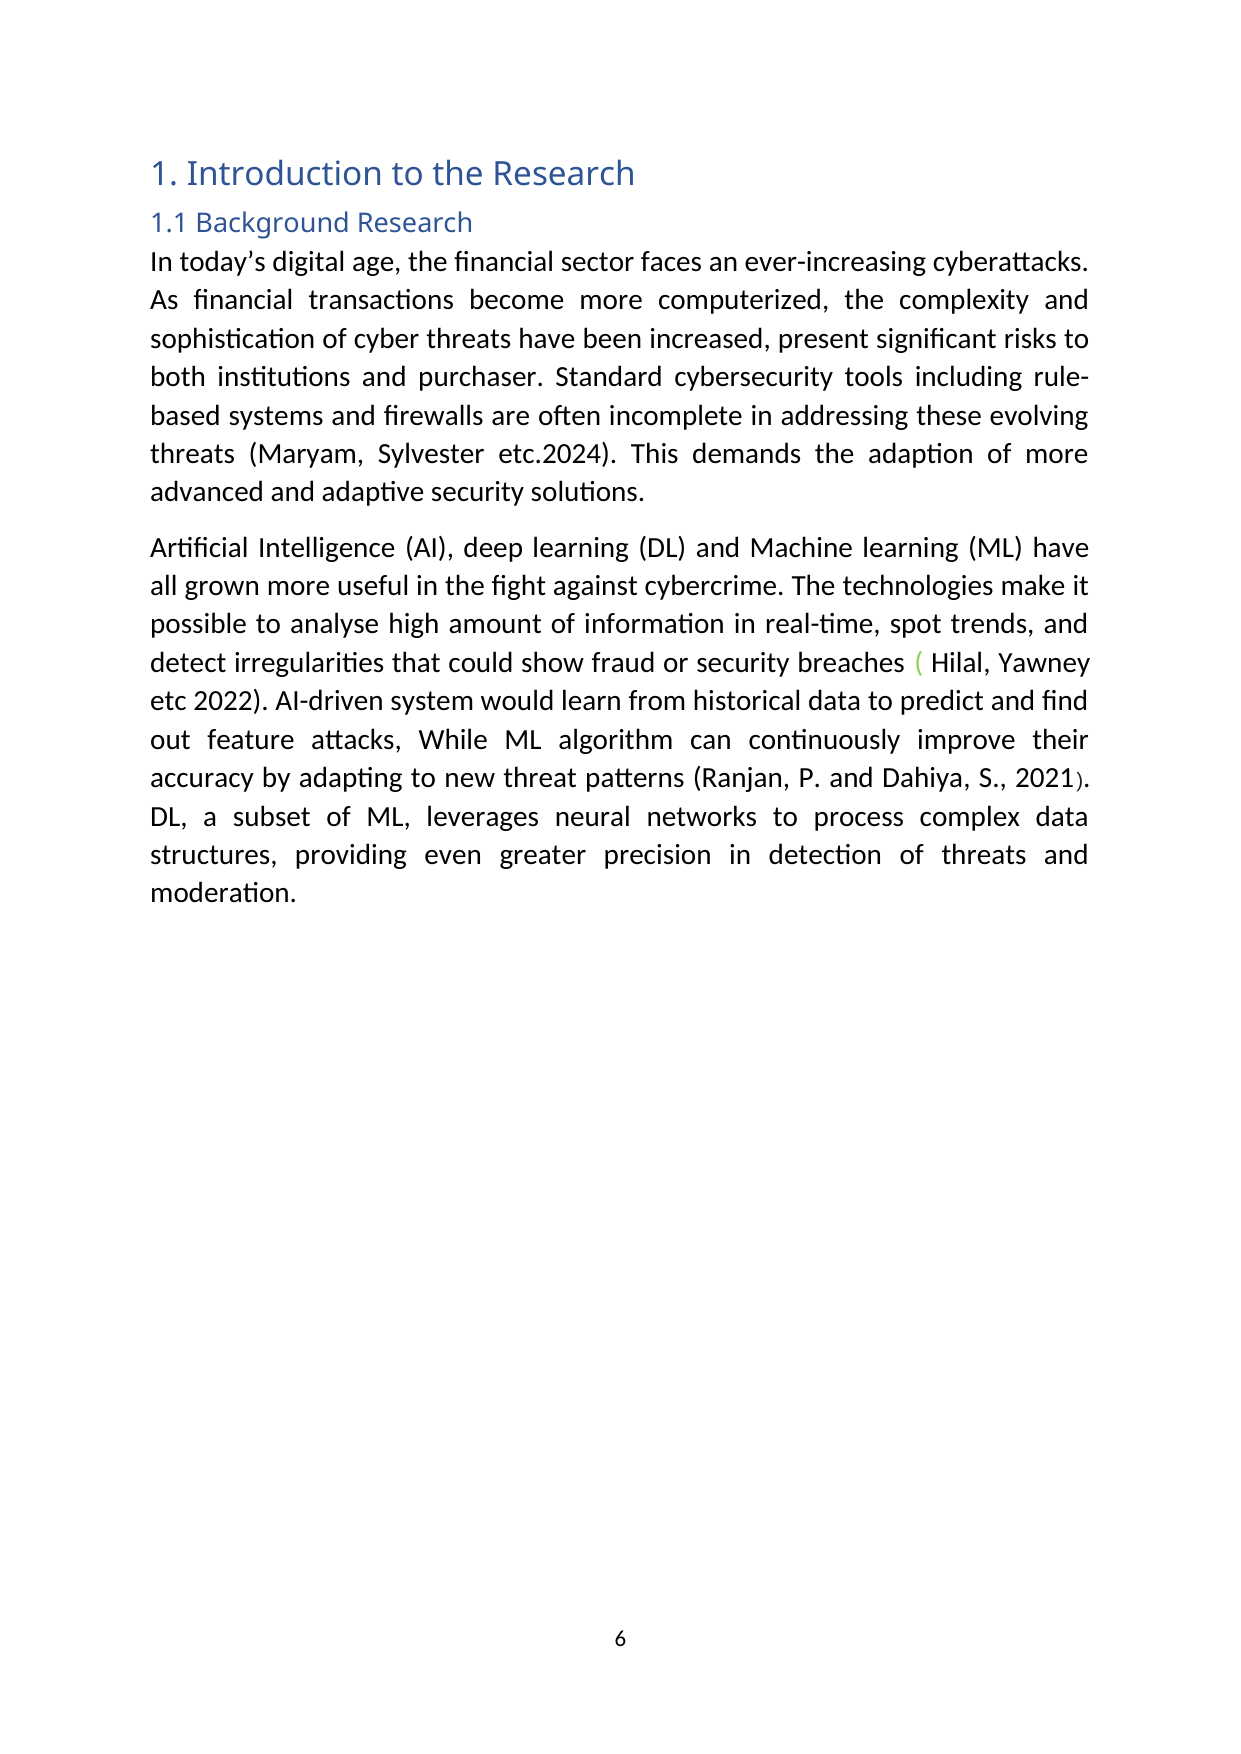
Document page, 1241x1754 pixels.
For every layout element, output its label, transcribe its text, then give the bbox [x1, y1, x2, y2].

subtitle 1.1 Background Research [150, 203, 1090, 240]
text Artificial Intelligence (AI), deep learning (DL) and Machine learning (ML) have all grown more useful in the fight against cybercrime. The technologies make it possible to analyse high amount of information in real-time, spot trends, and detect irregularities that could show fraud or security breaches ( Hilal, Yawney etc 2022). AI-driven system would learn from historical data to predict and find out feature attacks, While ML algorithm can continuously improve their accuracy by adapting to new threat patterns (Ranjan, P. and Dahiya, S., 2021). DL, a subset of ML, leverages neural networks to process complex data structures, providing even greater precision in detection of threats and moderation. [150, 529, 1090, 910]
text In today’s digital age, the financial sector faces an ever-increasing cyberattacks. As financial transactions become more computerized, the complexity and sophistication of cyber threats have been increased, present significant risks to both institutions and purchaser. Standard cybersecurity tools including rule-based systems and firewalls are often incomplete in addressing these evolving threats (Maryam, Sylvester etc.2024). This demands the adaption of more advanced and adaptive security solutions. [150, 243, 1090, 509]
subtitle 1. Introduction to the Research [150, 150, 1090, 195]
